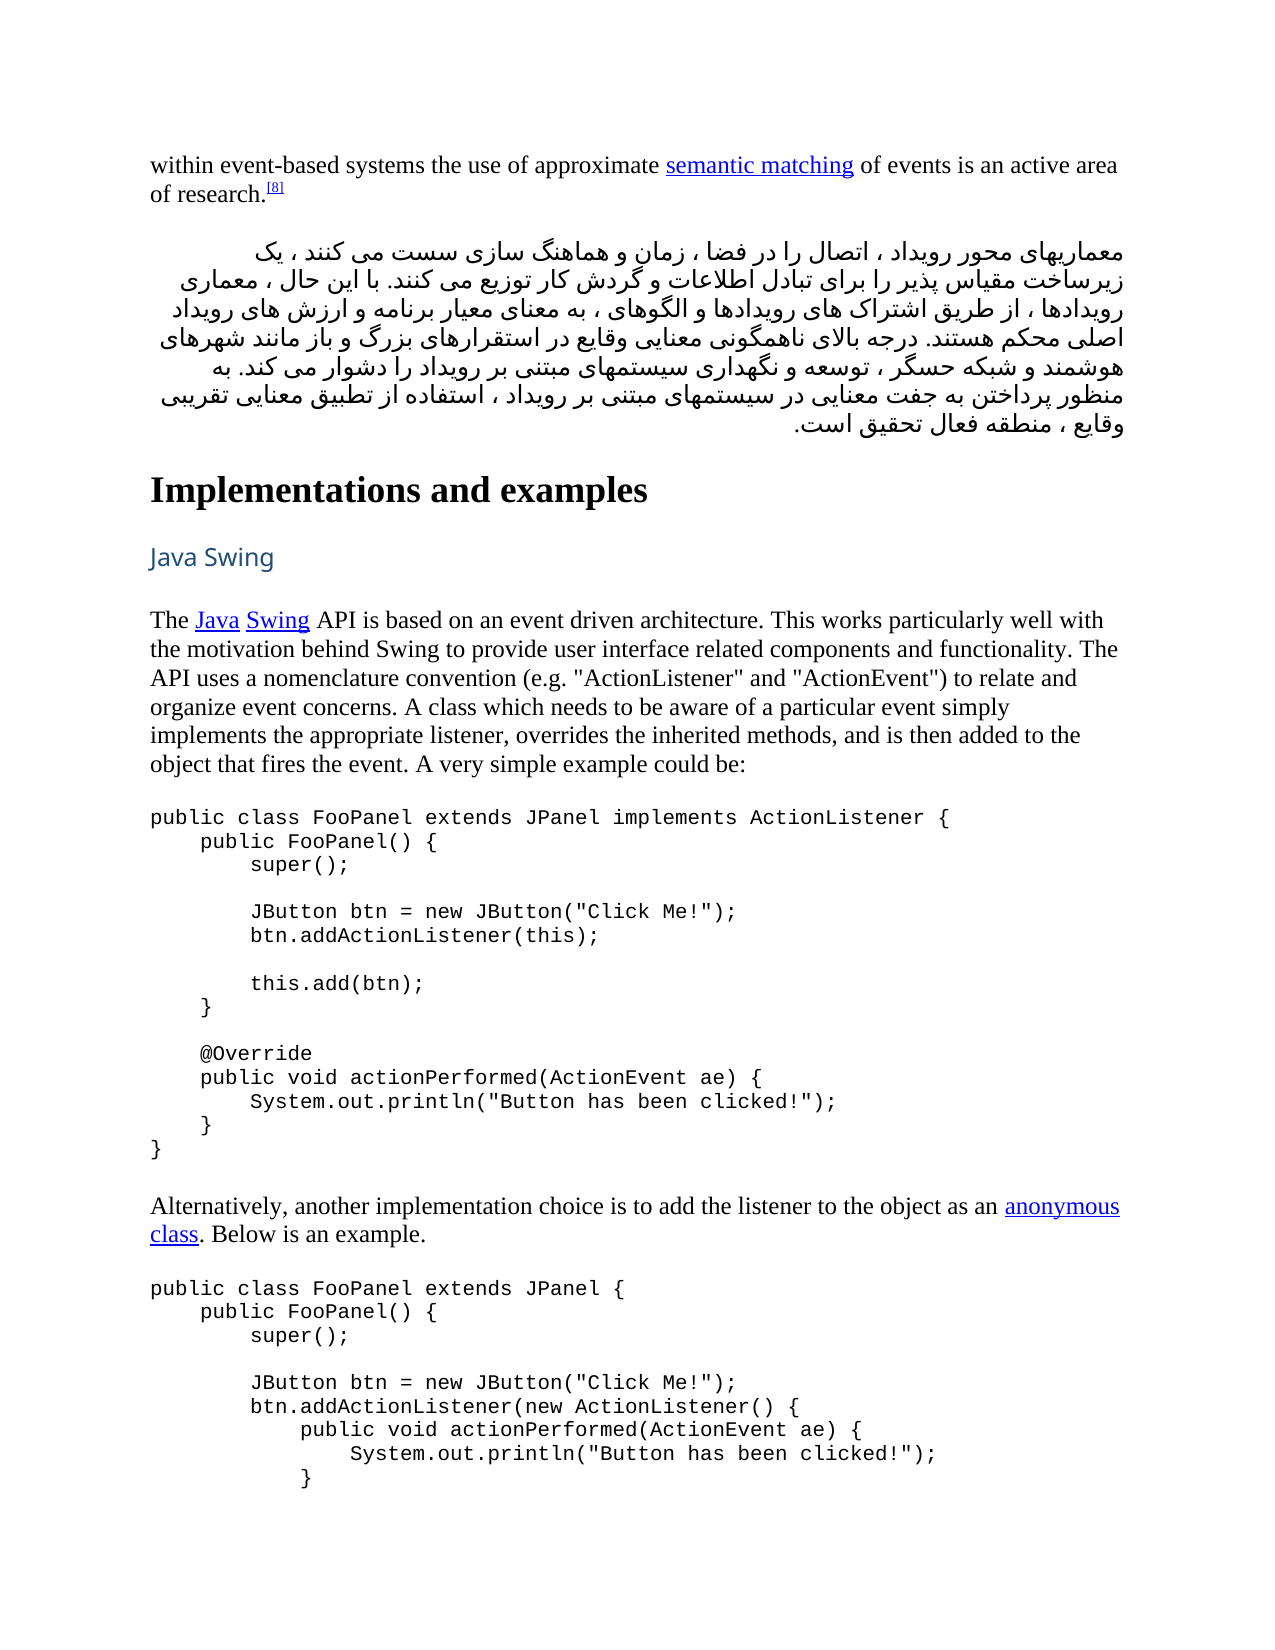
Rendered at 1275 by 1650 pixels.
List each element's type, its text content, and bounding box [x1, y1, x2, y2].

text معماریهای محور رویداد ، اتصال را در فضا ، زمان و هماهنگ سازی سست می کنند ، یک زیرساخت مقیاس پذیر را برای تبادل اطلاعات و گردش کار توزیع می کنند. با این حال ، معماری رویدادها ، از طریق اشتراک های رویدادها و الگوهای ، به معنای معیار برنامه و ارزش های رویداد اصلی محکم هستند. درجه بالای ناهمگونی معنایی وقایع در استقرارهای بزرگ و باز مانند شهرهای هوشمند و شبکه حسگر ، توسعه و نگهداری سیستمهای مبتنی بر رویداد را دشوار می کند. به منظور پرداختن به جفت معنایی در سیستمهای مبتنی بر رویداد ، استفاده از تطبیق معنایی تقریبی وقایع ، منطقه فعال تحقیق است. [150, 237, 1125, 438]
text public void actionPerformed(ActionEvent ae) { [150, 1067, 1125, 1091]
text Alternatively, another implementation choice is to add the listener to the object as an anonymous class. Below is an example. [150, 1191, 1125, 1248]
text public FooPanel() { [150, 1301, 1125, 1325]
text public FooPanel() { [150, 831, 1125, 854]
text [150, 150, 1125, 207]
text super(); [150, 854, 1125, 878]
text JButton btn = new JButton("Click Me!"); [150, 1372, 1125, 1396]
text public class FooPanel extends JPanel { [150, 1277, 1125, 1301]
text super(); [150, 1325, 1125, 1348]
text btn.addActionListener(this); [150, 925, 1125, 949]
text public class FooPanel extends JPanel implements ActionListener { [150, 807, 1125, 831]
text this.add(btn); [150, 972, 1125, 996]
text JButton btn = new JButton("Click Me!"); [150, 902, 1125, 925]
text System.out.println("Button has been clicked!"); [150, 1443, 1125, 1467]
text } [150, 1138, 1125, 1162]
subtitle Java Swing [150, 539, 1125, 573]
text System.out.println("Button has been clicked!"); [150, 1091, 1125, 1114]
text } [150, 1114, 1125, 1138]
text } [150, 1467, 1125, 1490]
subtitle Implementations and examples [150, 467, 1125, 510]
text The Java Swing API is based on an event driven architecture. This works particularly well with the motivation behind Swing to provide user interface related components and functionality. The API uses a nomenclature convention (e.g. "ActionListener" and "ActionEvent") to relate and organize event concerns. A class which needs to be aware of a particular event simply implements the appropriate listener, overrides the inherited methods, and is then added to the object that fires the event. A very simple example could be: [150, 605, 1125, 778]
text } [150, 996, 1125, 1020]
text btn.addActionListener(new ActionListener() { [150, 1396, 1125, 1419]
text public void actionPerformed(ActionEvent ae) { [150, 1419, 1125, 1443]
text @Override [150, 1043, 1125, 1067]
